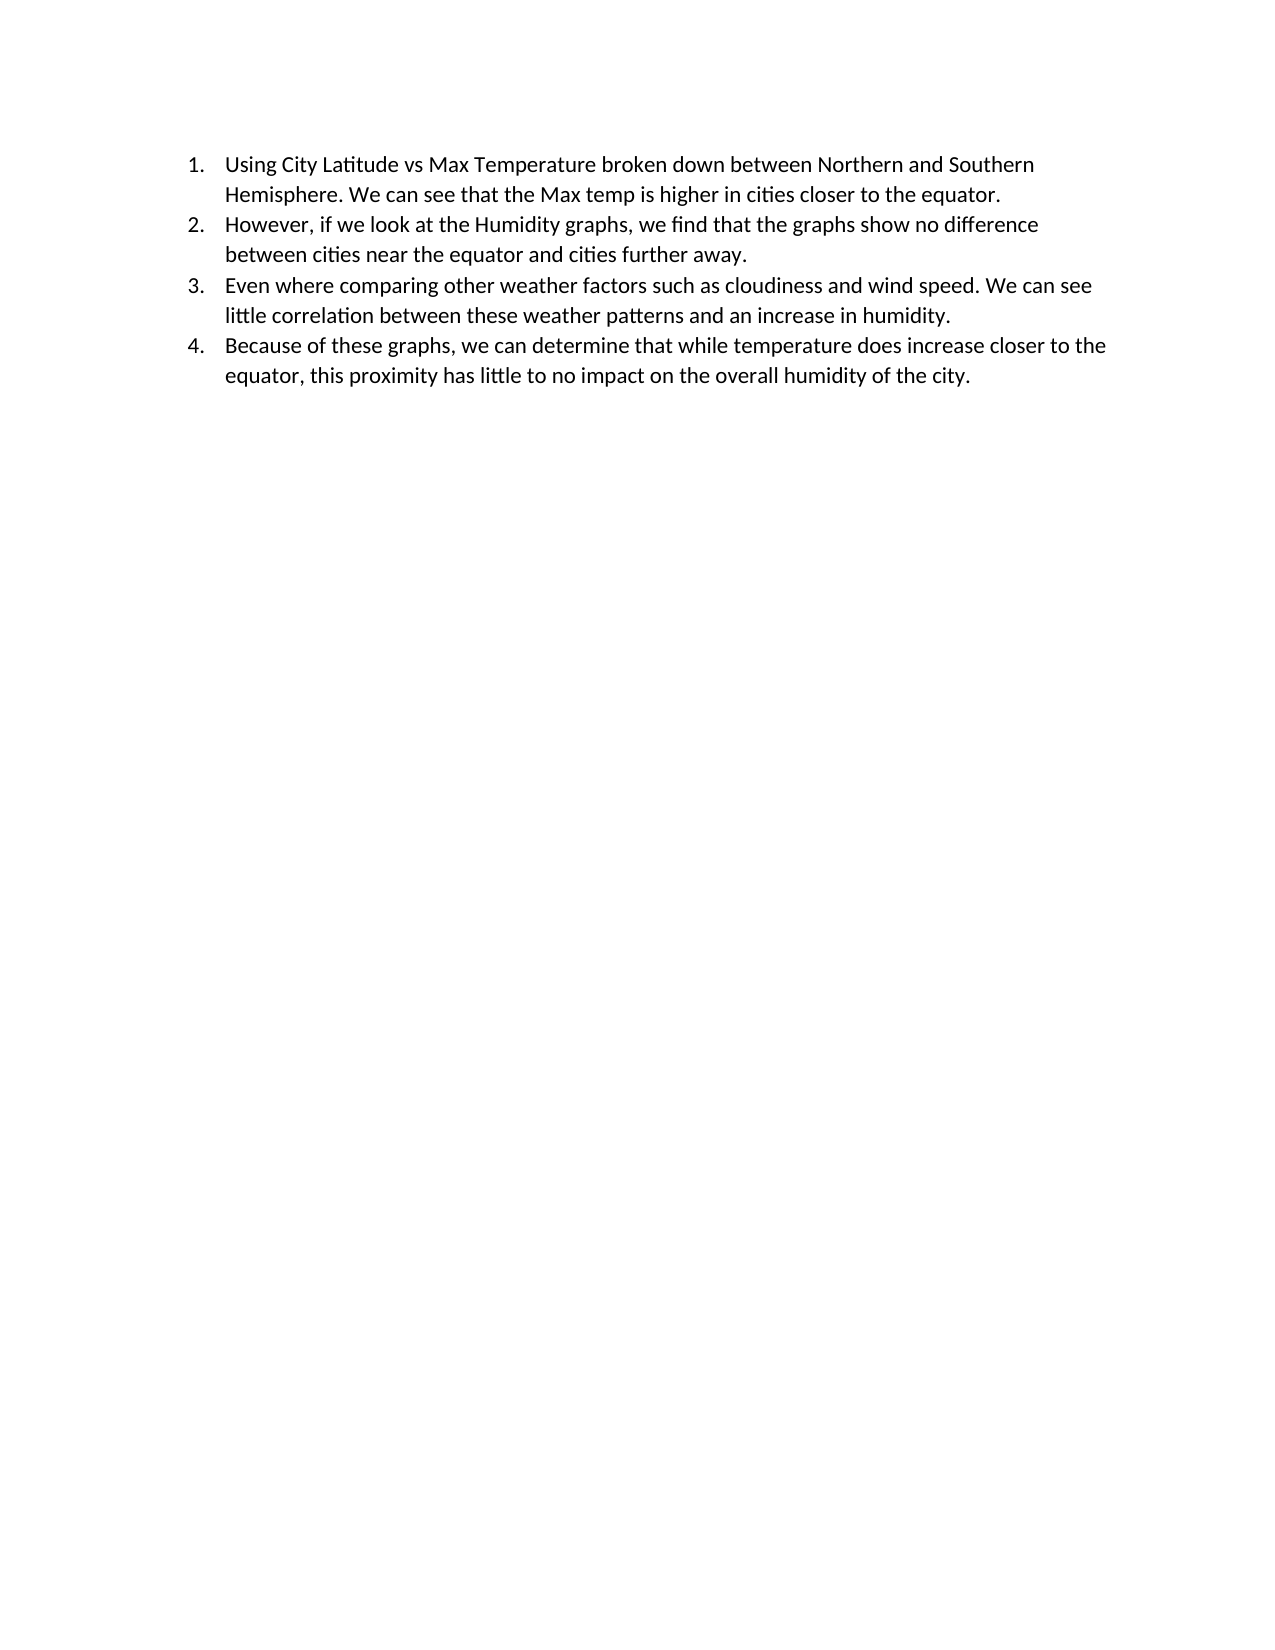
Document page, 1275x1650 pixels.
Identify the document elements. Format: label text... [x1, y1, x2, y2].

list Even where comparing other weather factors such as cloudiness and wind speed. We can see little correlation between these weather patterns and an increase in humidity. [187, 271, 1125, 329]
list Using City Latitude vs Max Temperature broken down between Northern and Southern Hemisphere. We can see that the Max temp is higher in cities closer to the equator. [187, 150, 1125, 208]
list Because of these graphs, we can determine that while temperature does increase closer to the equator, this proximity has little to no impact on the overall humidity of the city. [187, 331, 1125, 389]
list However, if we look at the Humidity graphs, we find that the graphs show no difference between cities near the equator and cities further away. [187, 210, 1125, 269]
